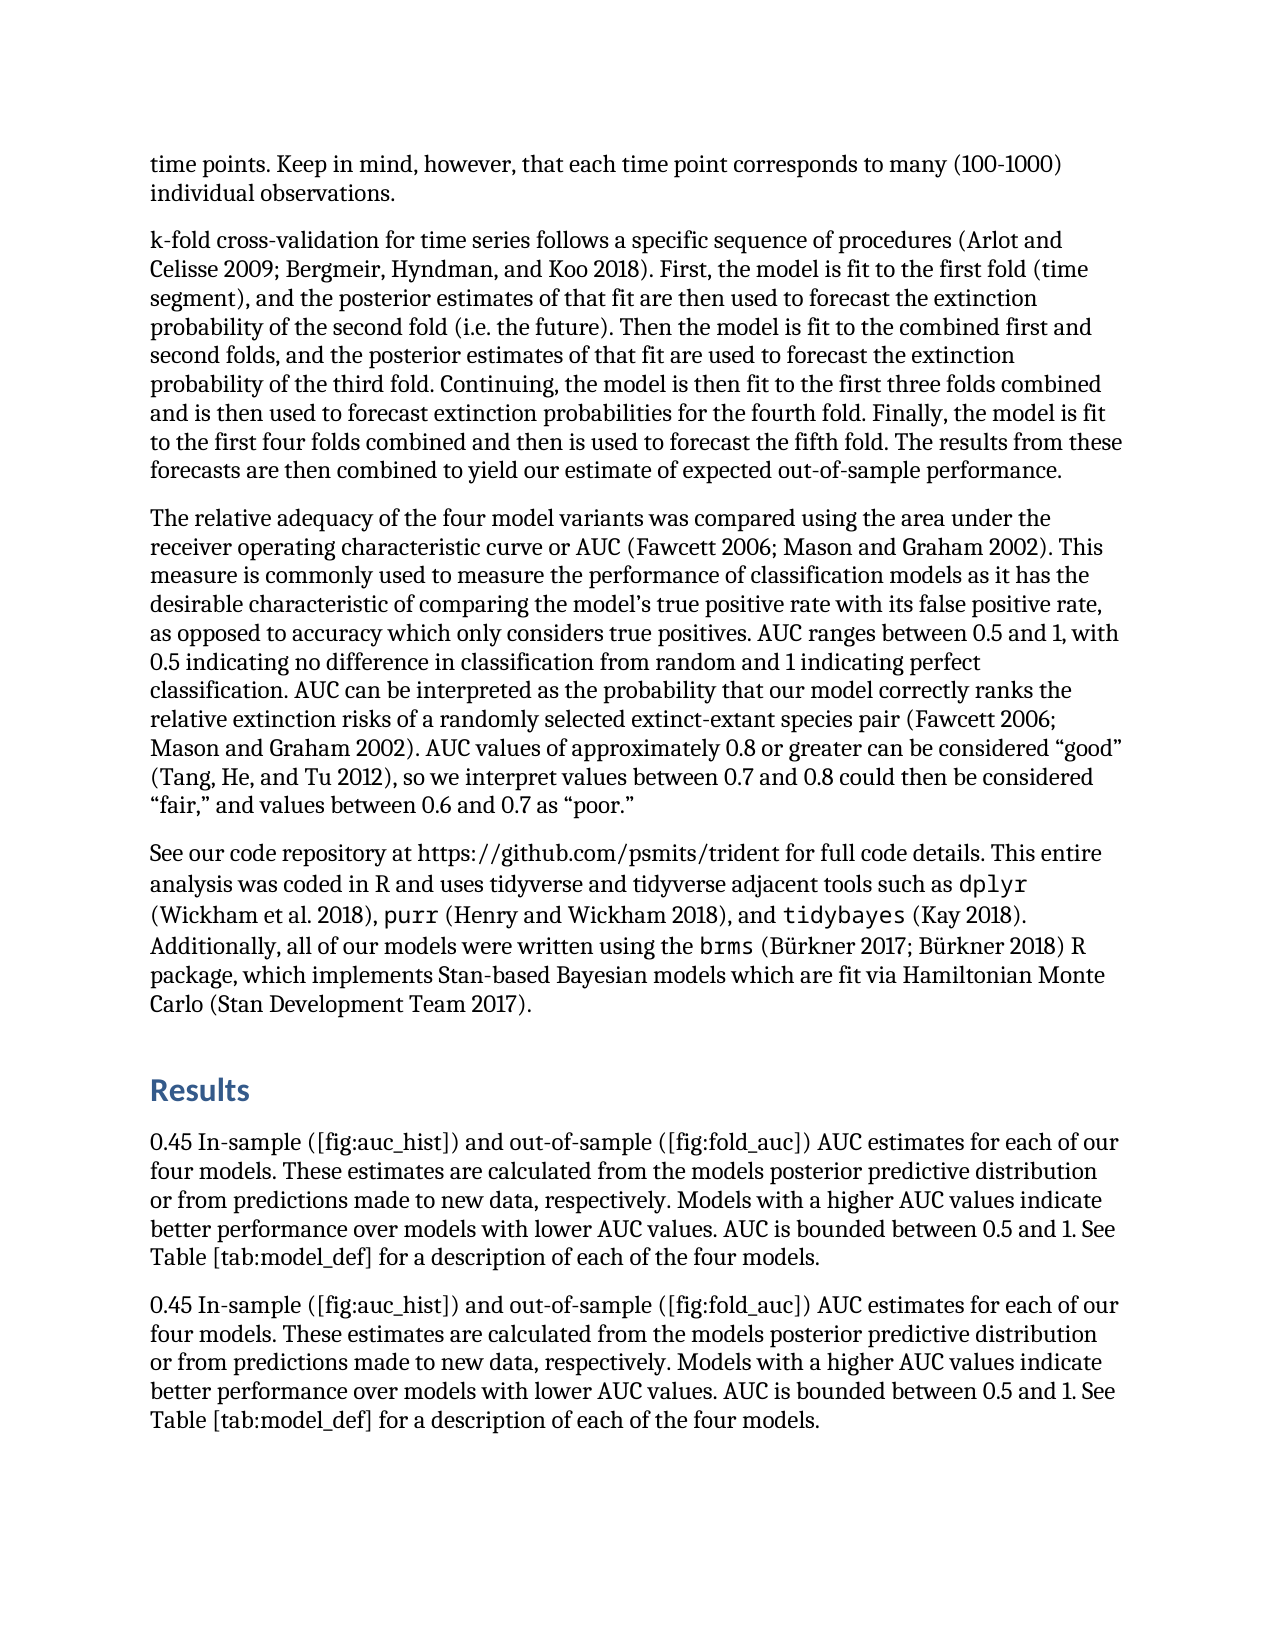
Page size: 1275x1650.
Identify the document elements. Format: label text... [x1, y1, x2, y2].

text See our code repository at https://github.com/psmits/trident for full code details. This entire analysis was coded in R and uses tidyverse and tidyverse adjacent tools such as dplyr (Wickham et al. 2018), purr (Henry and Wickham 2018), and tidybayes (Kay 2018). Additionally, all of our models were written using the brms (Bürkner 2017; Bürkner 2018) R package, which implements Stan-based Bayesian models which are fit via Hamiltonian Monte Carlo (Stan Development Team 2017). [150, 839, 1125, 1019]
text The relative adequacy of the four model variants was compared using the area under the receiver operating characteristic curve or AUC (Fawcett 2006; Mason and Graham 2002). This measure is commonly used to measure the performance of classification models as it has the desirable characteristic of comparing the model’s true positive rate with its false positive rate, as opposed to accuracy which only considers true positives. AUC ranges between 0.5 and 1, with 0.5 indicating no difference in classification from random and 1 indicating perfect classification. AUC can be interpreted as the probability that our model correctly ranks the relative extinction risks of a randomly selected extinct-extant species pair (Fawcett 2006; Mason and Graham 2002). AUC values of approximately 0.8 or greater can be considered “good” (Tang, He, and Tu 2012), so we interpret values between 0.7 and 0.8 could then be considered “fair,” and values between 0.6 and 0.7 as “poor.” [150, 504, 1125, 820]
subtitle Results [150, 1069, 1125, 1109]
text k-fold cross-validation for time series follows a specific sequence of procedures (Arlot and Celisse 2009; Bergmeir, Hyndman, and Koo 2018). First, the model is fit to the first fold (time segment), and the posterior estimates of that fit are then used to forecast the extinction probability of the second fold (i.e. the future). Then the model is fit to the combined first and second folds, and the posterior estimates of that fit are used to forecast the extinction probability of the third fold. Continuing, the model is then fit to the first three folds combined and is then used to forecast extinction probabilities for the fourth fold. Finally, the model is fit to the first four folds combined and then is used to forecast the fifth fold. The results from these forecasts are then combined to yield our estimate of expected out-of-sample performance. [150, 226, 1125, 485]
